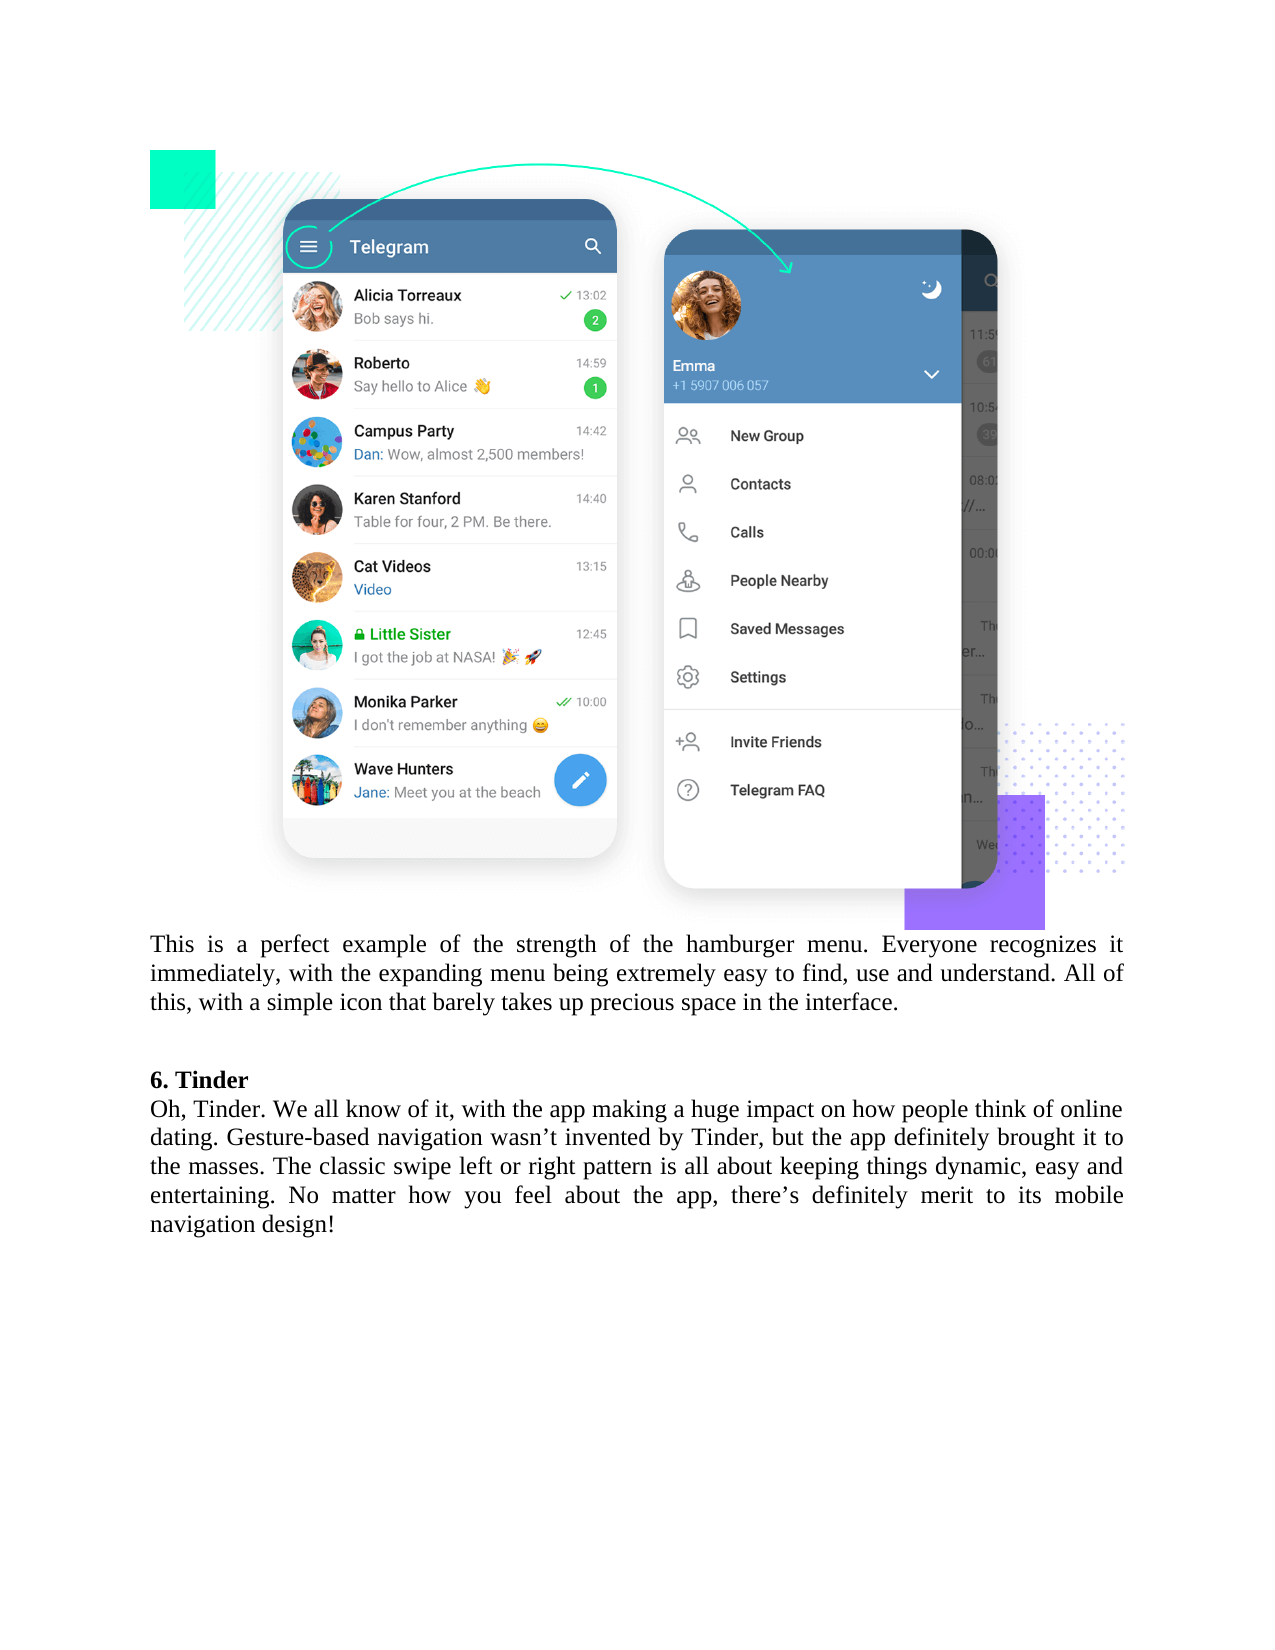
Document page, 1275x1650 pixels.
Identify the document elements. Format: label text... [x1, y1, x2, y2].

text This is a perfect example of the strength of the hamburger menu. Everyone recognizes it immediately, with the expanding menu being extremely easy to find, use and understand. All of this, with a simple icon that barely takes up precious space in the interface. [150, 930, 1125, 1016]
text Oh, Tinder. We all know of it, with the app making a huge impact on how people think of online dating. Gesture-based navigation wasn’t invented by Tinder, but the app definitely brought it to the masses. The classic swipe left or right pattern is all about keeping things dynamic, easy and entertaining. No matter how you feel about the app, there’s definitely merit to its mobile navigation design! [150, 1094, 1125, 1237]
text 6. Tinder [150, 1047, 1125, 1094]
picture [150, 150, 1125, 930]
